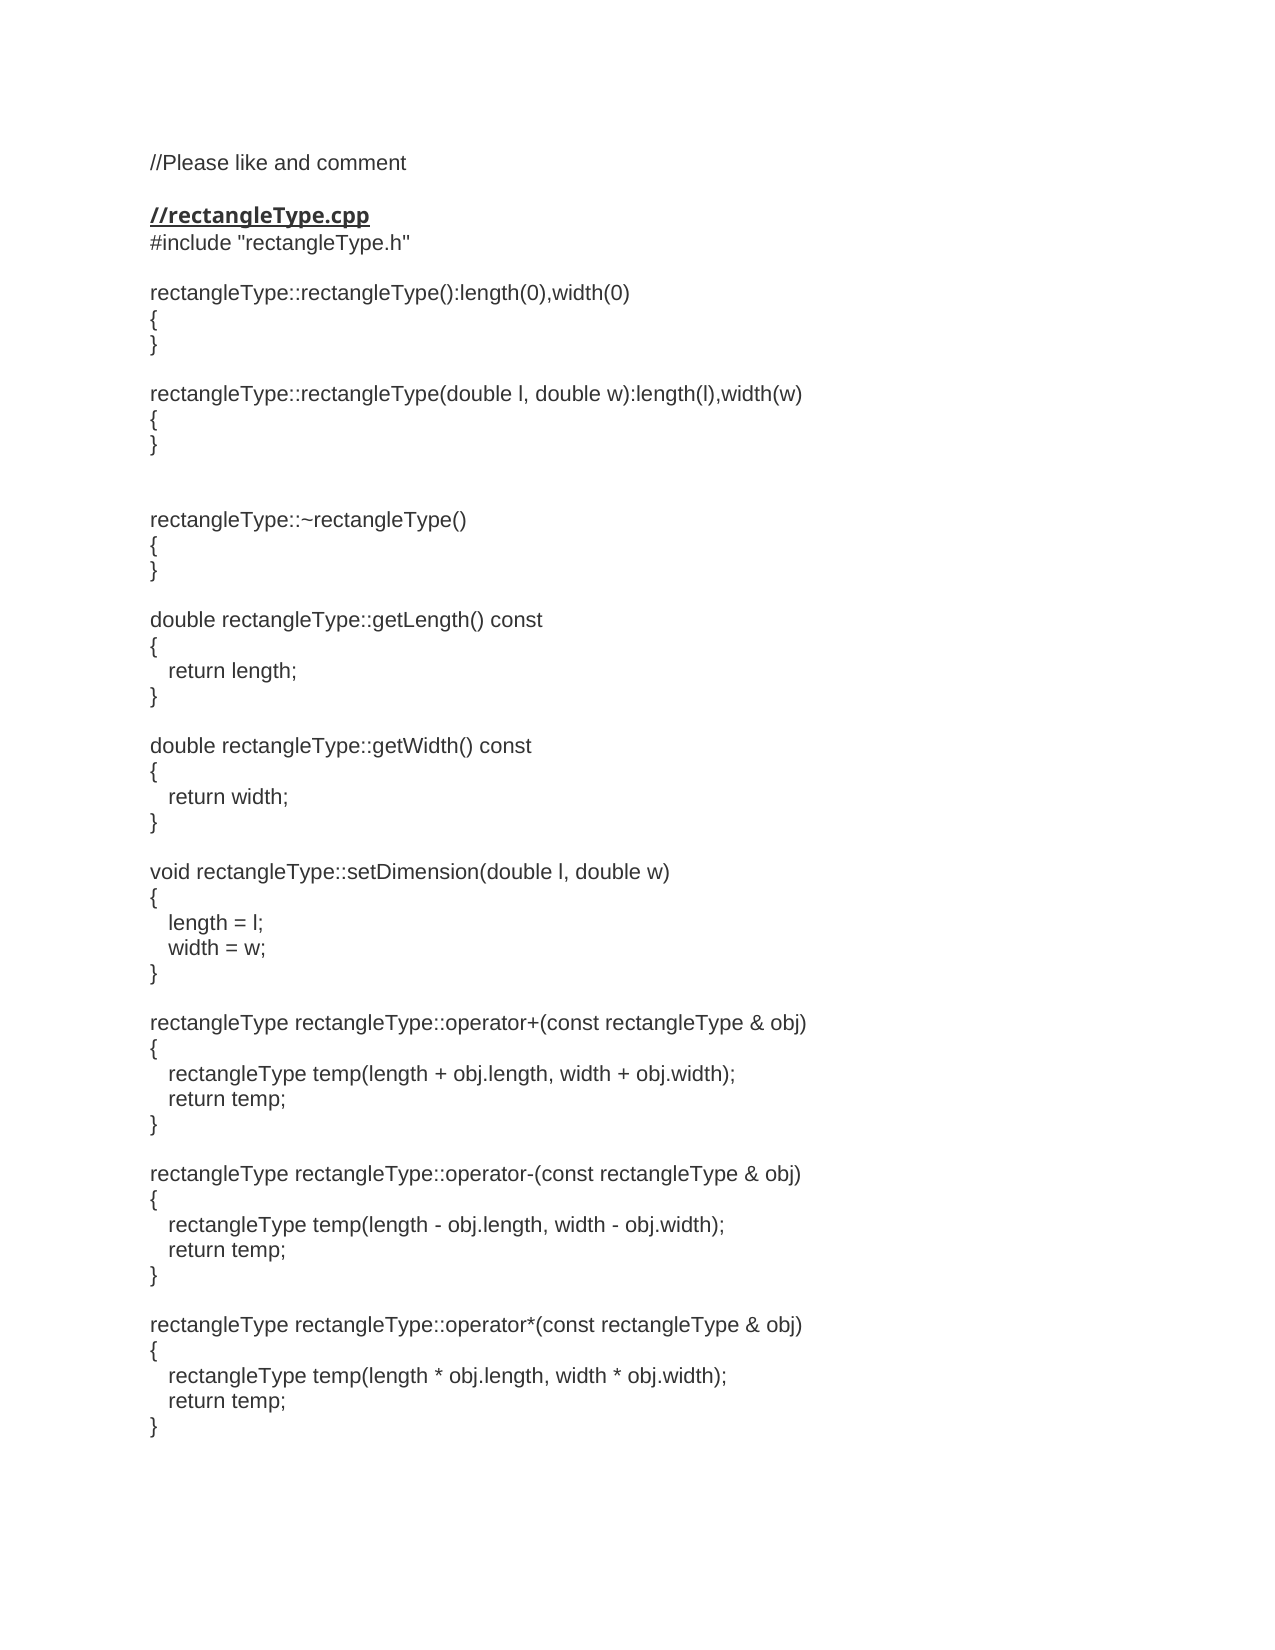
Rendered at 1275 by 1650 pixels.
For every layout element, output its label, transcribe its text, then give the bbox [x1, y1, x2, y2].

text //rectangleType.cpp [150, 200, 1125, 230]
text rectangleType rectangleType::operator+(const rectangleType & obj) { rectangleType temp(length + obj.length, width + obj.width); return temp; } [150, 1010, 1125, 1136]
text double rectangleType::getLength() const { return length; } [150, 607, 1125, 708]
text rectangleType::~rectangleType() { } [150, 481, 1125, 582]
text rectangleType::rectangleType(double l, double w):length(l),width(w) { } [150, 381, 1125, 456]
text //Please like and comment [150, 150, 1125, 175]
text void rectangleType::setDimension(double l, double w) { length = l; width = w; } [150, 859, 1125, 985]
text rectangleType::rectangleType():length(0),width(0) { } [150, 280, 1125, 356]
text double rectangleType::getWidth() const { return width; } [150, 733, 1125, 834]
text #include "rectangleType.h" [150, 230, 1125, 255]
text rectangleType rectangleType::operator-(const rectangleType & obj) { rectangleType temp(length - obj.length, width - obj.width); return temp; } [150, 1161, 1125, 1287]
text rectangleType rectangleType::operator*(const rectangleType & obj) { rectangleType temp(length * obj.length, width * obj.width); return temp; } [150, 1312, 1125, 1438]
